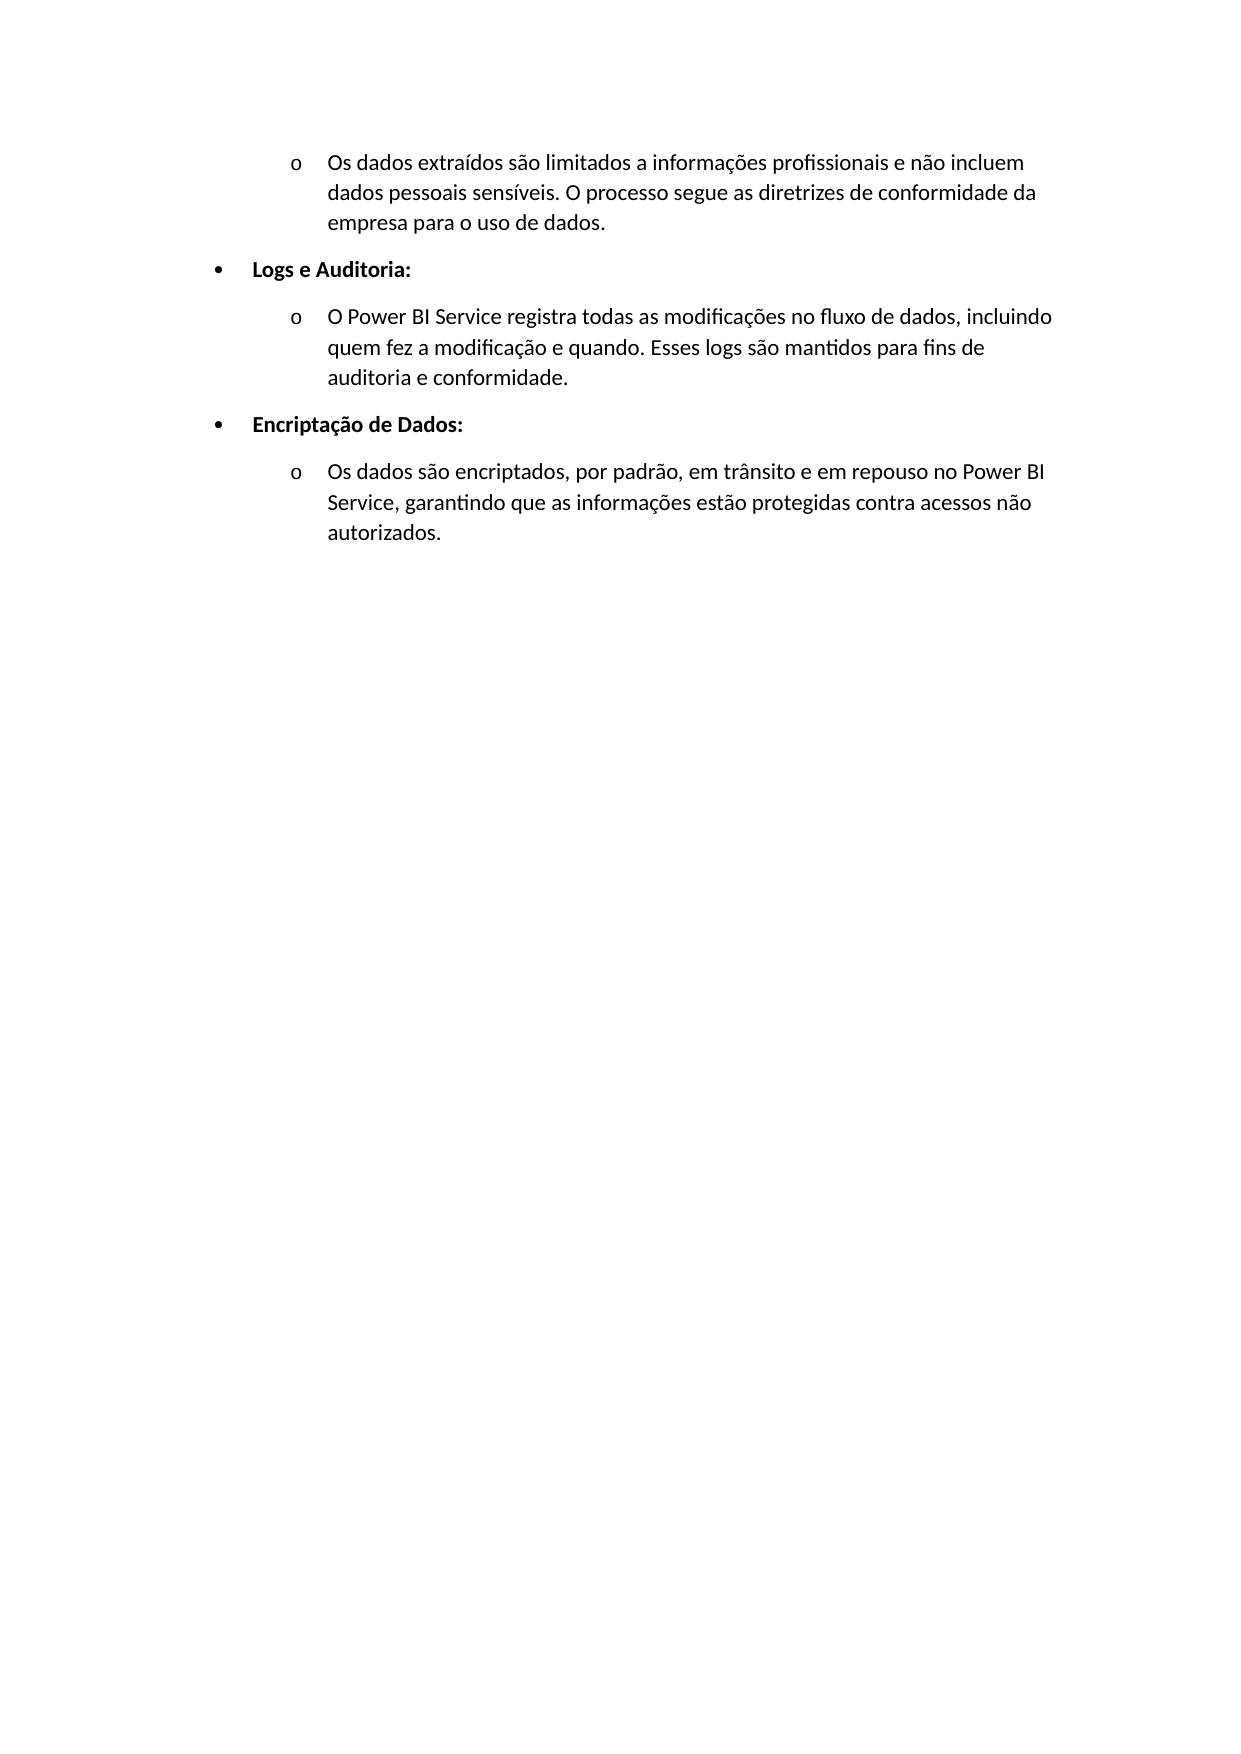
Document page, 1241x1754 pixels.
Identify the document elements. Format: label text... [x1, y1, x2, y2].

list Logs e Auditoria: [215, 255, 1063, 283]
list O Power BI Service registra todas as modificações no fluxo de dados, incluindo quem fez a modificação e quando. Esses logs são mantidos para fins de auditoria e conformidade. [290, 302, 1063, 391]
list Os dados extraídos são limitados a informações profissionais e não incluem dados pessoais sensíveis. O processo segue as diretrizes de conformidade da empresa para o uso de dados. [290, 148, 1063, 237]
list Os dados são encriptados, por padrão, em trânsito e em repouso no Power BI Service, garantindo que as informações estão protegidas contra acessos não autorizados. [290, 457, 1063, 546]
list Encriptação de Dados: [215, 410, 1063, 438]
